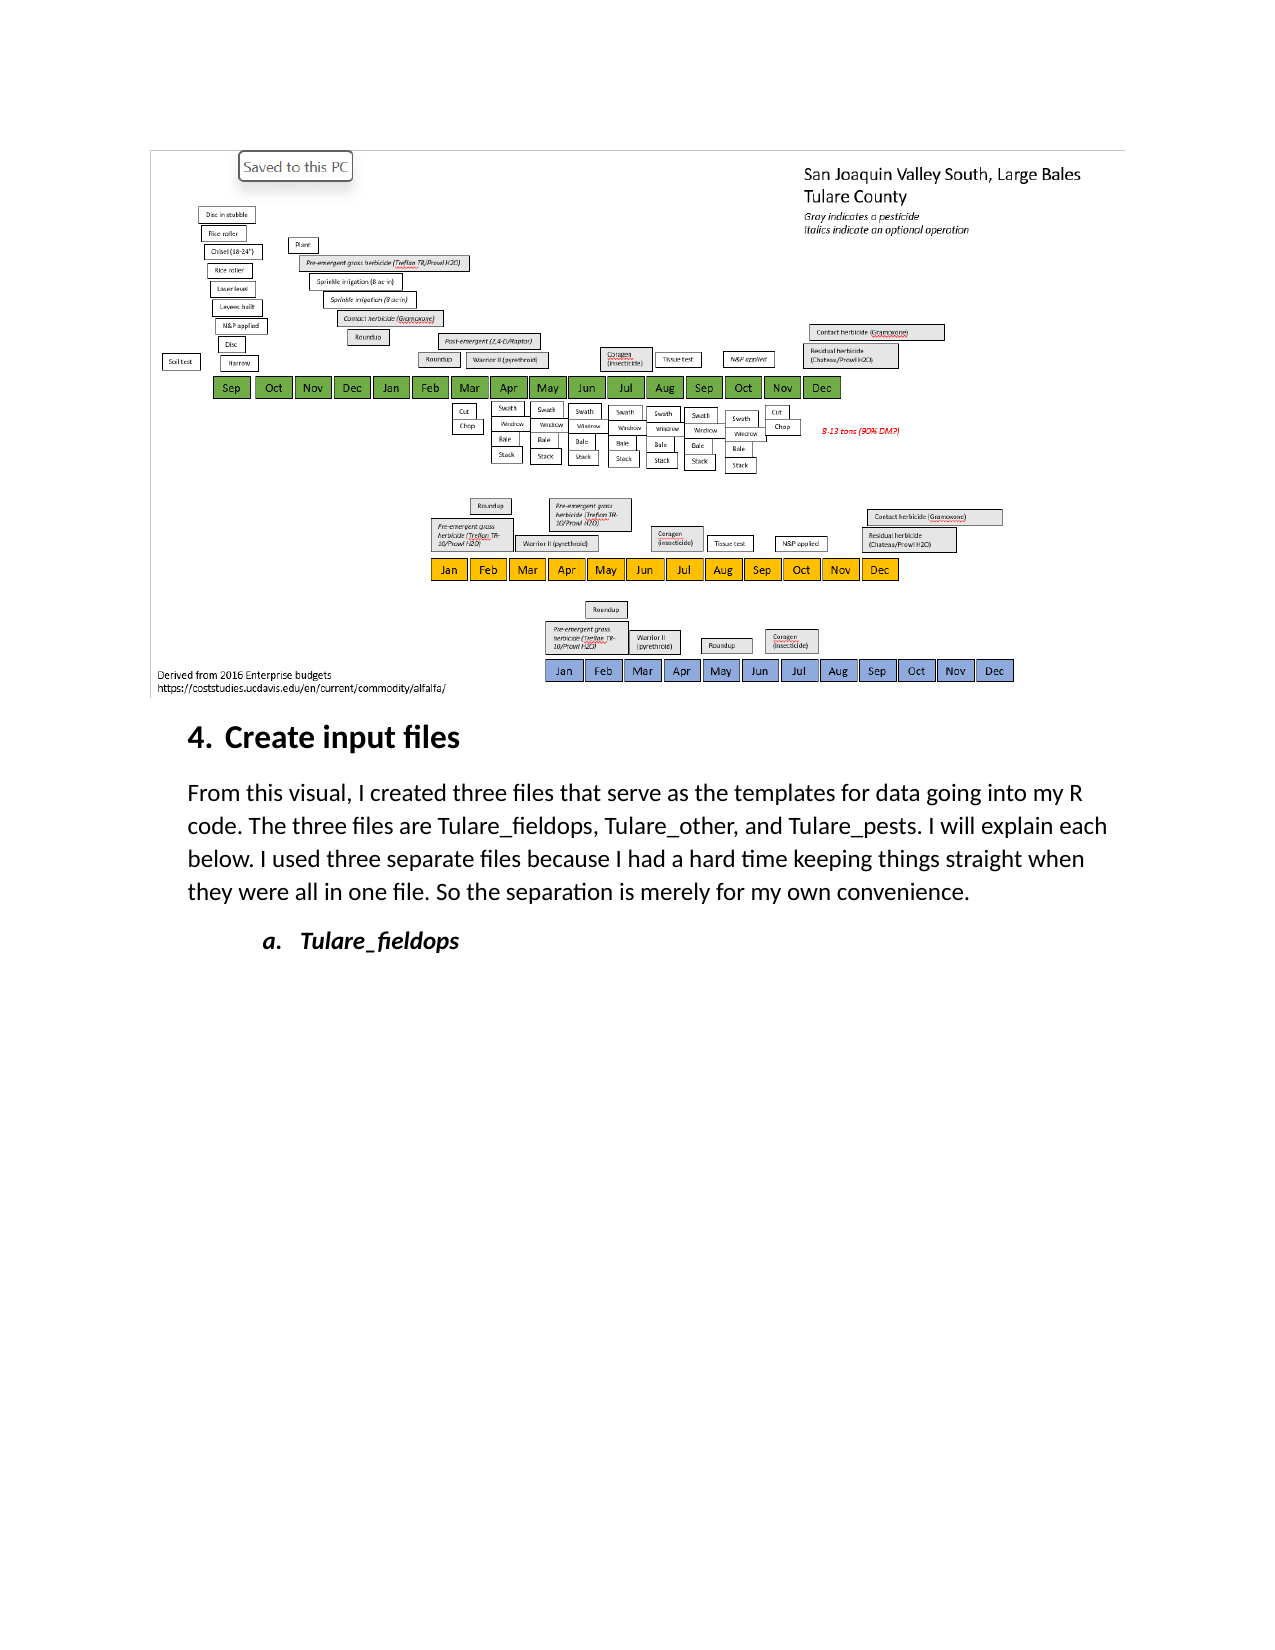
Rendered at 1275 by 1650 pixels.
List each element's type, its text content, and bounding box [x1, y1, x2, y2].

text From this visual, I created three files that serve as the templates for data going into my R code. The three files are Tulare_fieldops, Tulare_other, and Tulare_pests. I will explain each below. I used three separate files because I had a hard time keeping things straight when they were all in one file. So the separation is merely for my own convenience. [187, 777, 1125, 906]
list Create input files [187, 717, 1125, 757]
picture [150, 150, 1125, 698]
list Tulare_fieldops [262, 926, 1125, 956]
